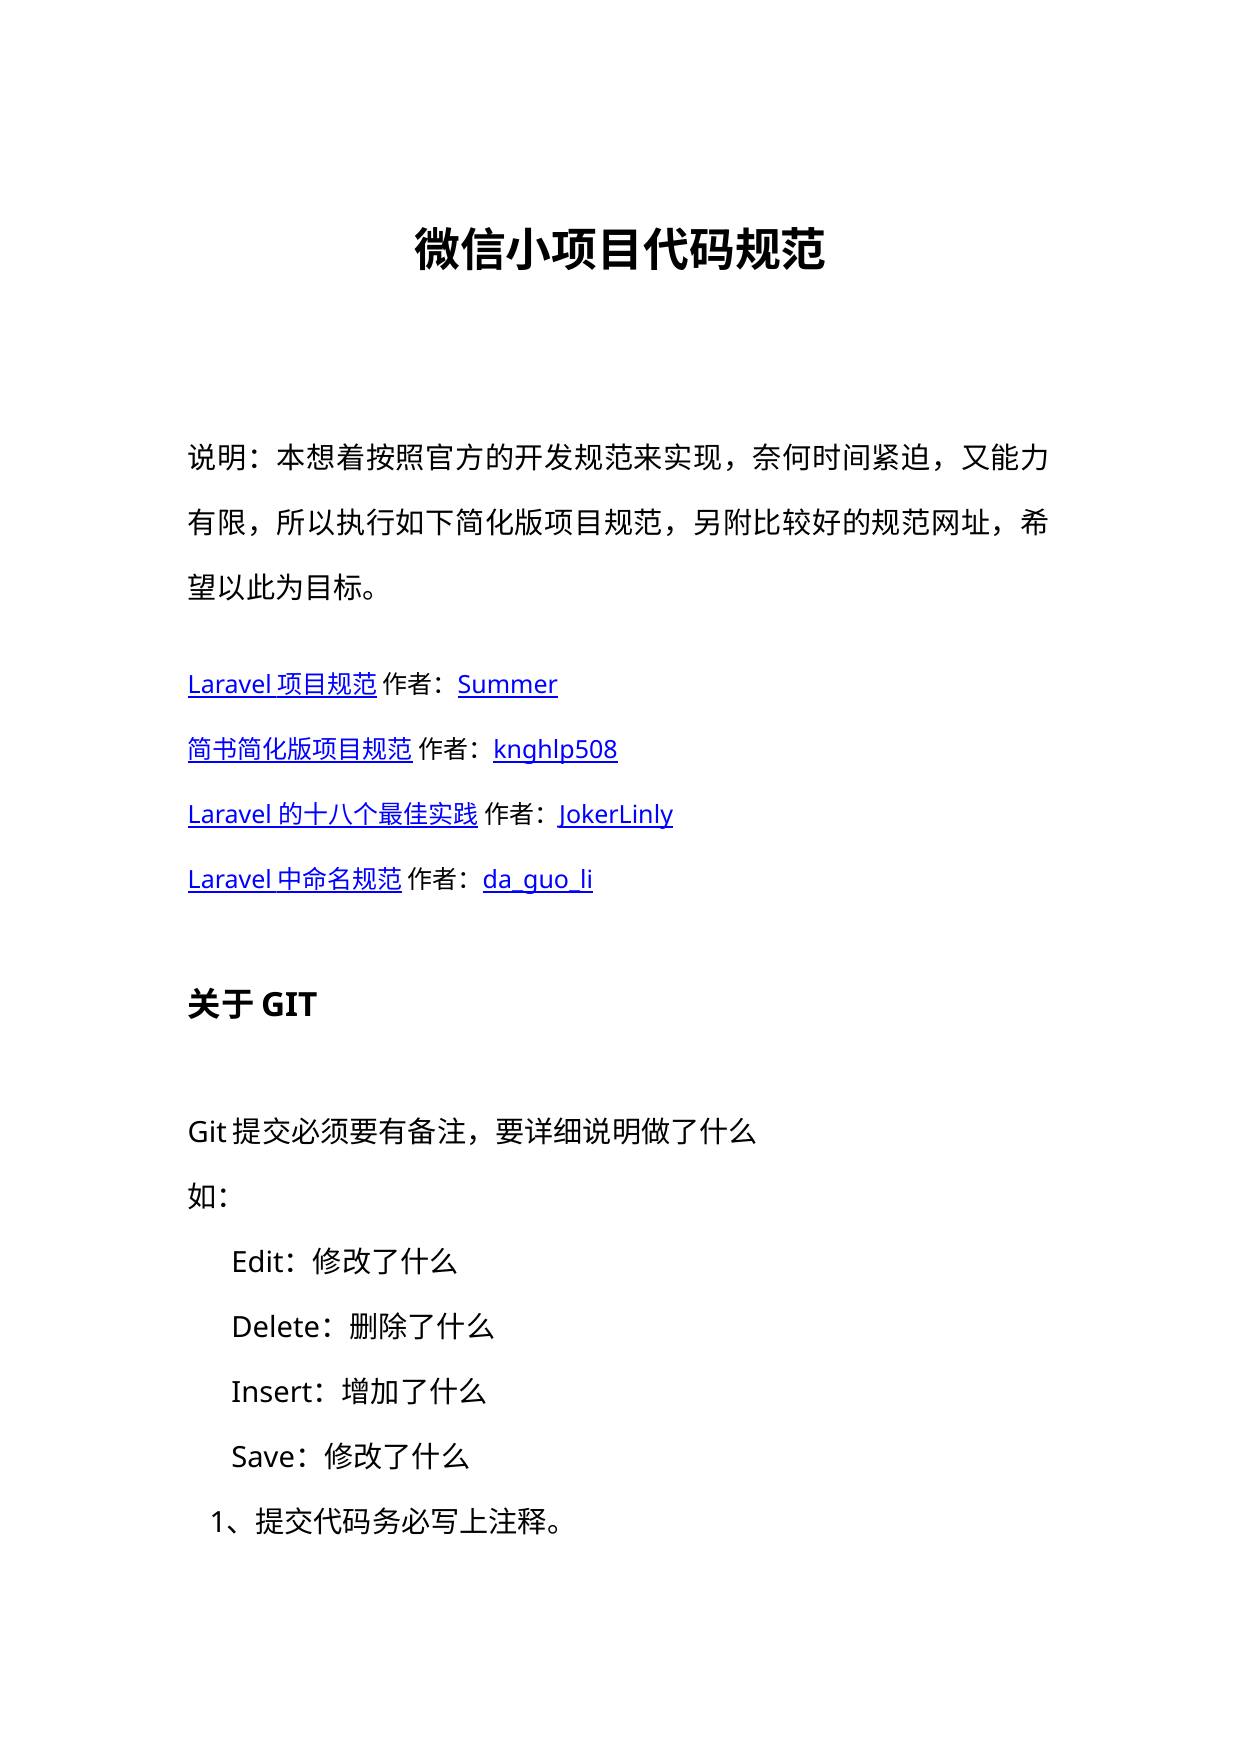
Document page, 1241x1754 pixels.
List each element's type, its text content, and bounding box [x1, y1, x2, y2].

text 说明：本想着按照官方的开发规范来实现，奈何时间紧迫，又能力有限，所以执行如下简化版项目规范，另附比较好的规范网址，希望以此为目标。 [187, 423, 1053, 618]
text Edit：修改了什么 [187, 1227, 1053, 1292]
text Laravel项目规范 作者：Summer [187, 650, 1053, 715]
text 简书简化版项目规范 作者：knghlp508 [187, 715, 1053, 780]
text Save：修改了什么 [187, 1422, 1053, 1487]
text Delete：删除了什么 [187, 1292, 1053, 1357]
text Git提交必须要有备注，要详细说明做了什么 [187, 1097, 1053, 1162]
subtitle 关于GIT [187, 970, 1053, 1035]
text 如： [187, 1162, 1053, 1227]
subtitle 微信小项目代码规范 [187, 197, 1053, 295]
text Laravel中命名规范 作者：da_guo_li [187, 845, 1053, 910]
text Insert：增加了什么 [187, 1357, 1053, 1422]
text Laravel 的十八个最佳实践 作者：JokerLinly [187, 780, 1053, 845]
text 1、提交代码务必写上注释。 [209, 1487, 1053, 1552]
